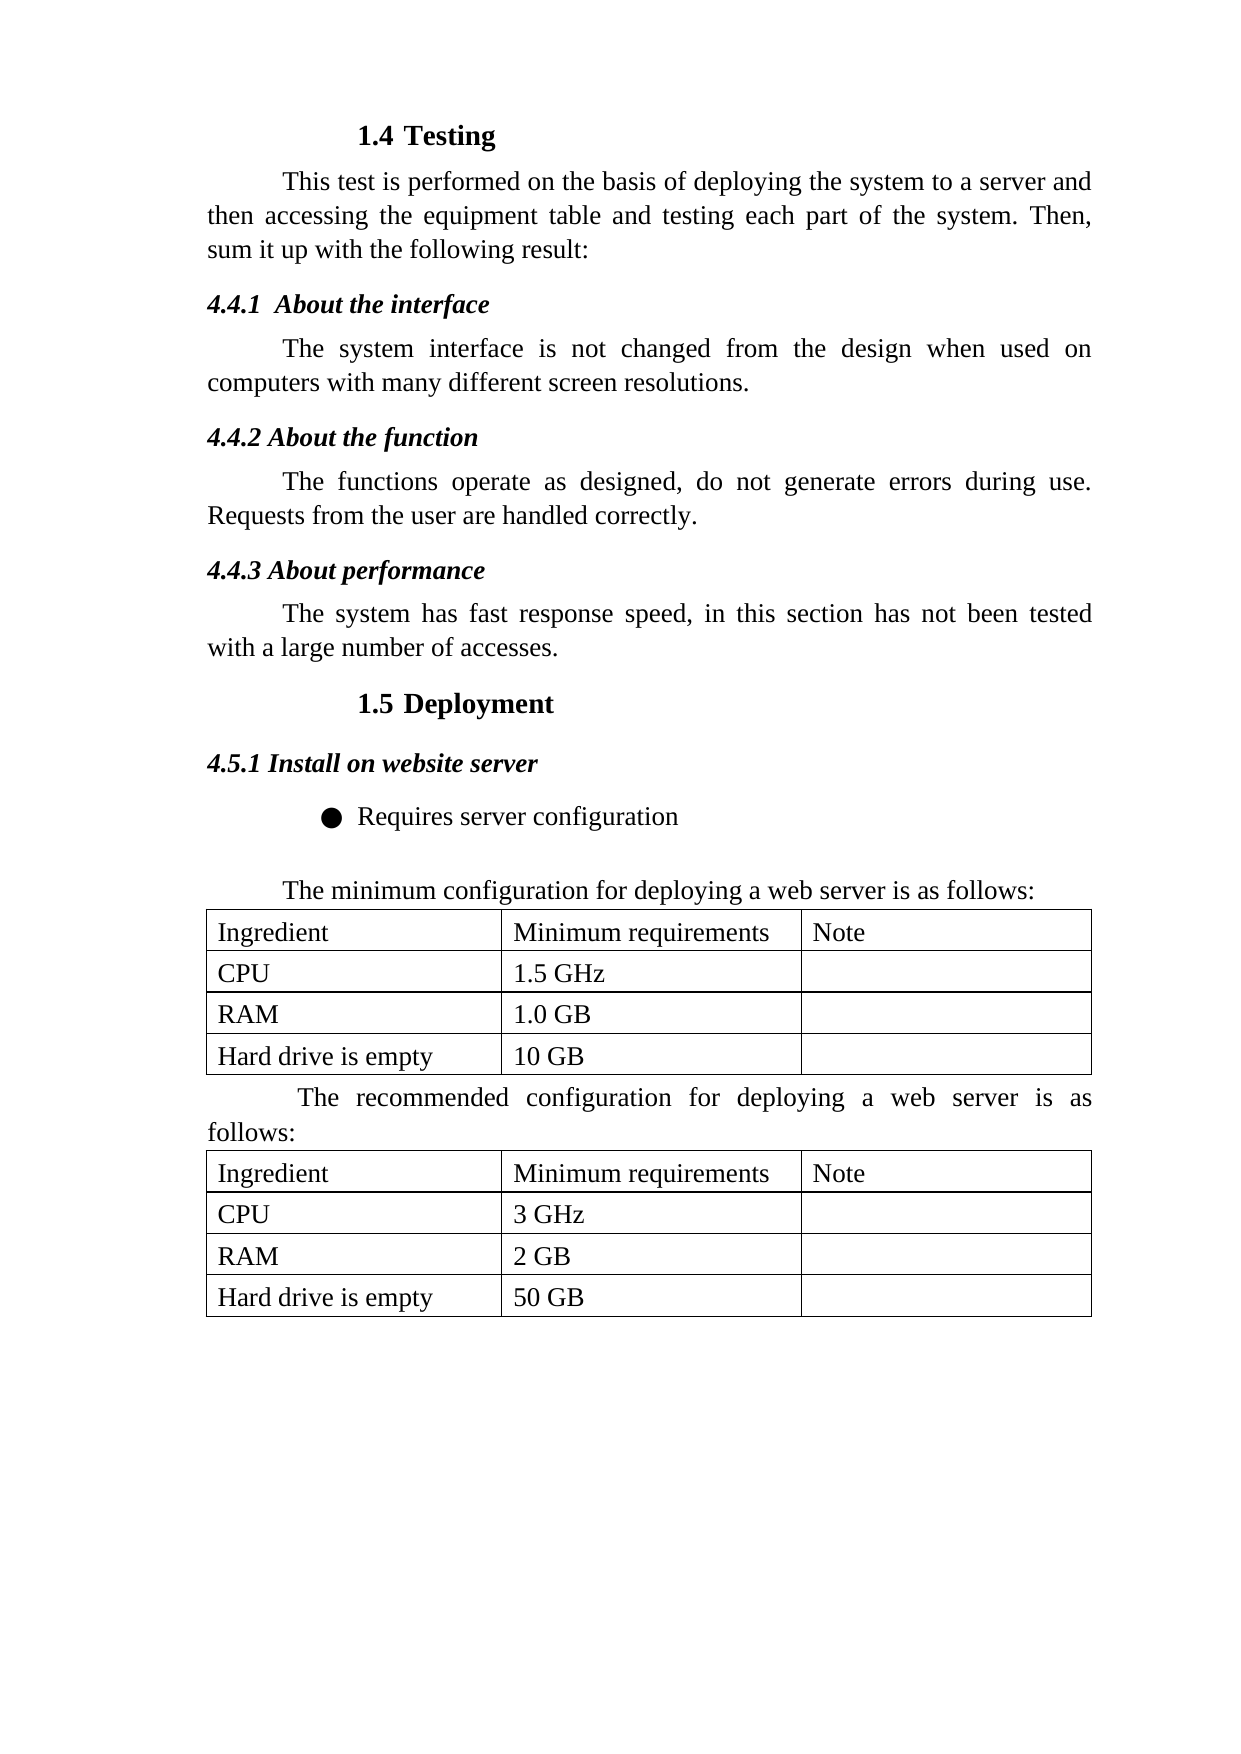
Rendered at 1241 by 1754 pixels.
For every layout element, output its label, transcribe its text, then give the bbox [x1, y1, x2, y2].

table_header Minimum requirements [502, 910, 801, 950]
table_cell [802, 951, 1091, 991]
table_cell Hard drive is empty [207, 1034, 501, 1074]
table_header Ingredient [207, 1151, 501, 1191]
table_cell CPU [207, 951, 501, 991]
table_cell CPU [207, 1193, 501, 1233]
table_cell [802, 993, 1091, 1033]
table_header Note [802, 910, 1091, 950]
table_cell [802, 1234, 1091, 1274]
table_cell Hard drive is empty [207, 1275, 501, 1316]
text The system interface is not changed from the design when used on computers with many different screen resolutions. [207, 332, 1093, 397]
table_header Ingredient [207, 910, 501, 950]
table_cell [802, 1193, 1091, 1233]
table_cell 1.5 GHz [502, 951, 801, 991]
table_cell 2 GB [502, 1234, 801, 1274]
table_cell [802, 1275, 1091, 1316]
text The system has fast response speed, in this section has not been tested with a large number of accesses. [207, 597, 1093, 663]
subtitle 4.4.1 About the interface [207, 288, 1093, 319]
subtitle 4.4.3 About performance [207, 554, 1093, 585]
text The minimum configuration for deploying a web server is as follows: [207, 874, 1093, 905]
text This test is performed on the basis of deploying the system to a server and then accessing the equipment table and testing each part of the system. Then, sum it up with the following result: [207, 165, 1093, 264]
table_cell 1.0 GB [502, 993, 801, 1033]
text The functions operate as designed, do not generate errors during use. Requests from the user are handled correctly. [207, 464, 1093, 530]
table_header Note [802, 1151, 1091, 1191]
text The recommended configuration for deploying a web server is as follows: [207, 1082, 1093, 1147]
table_header Minimum requirements [502, 1151, 801, 1191]
list Requires server configuration [319, 785, 1093, 840]
table_cell RAM [207, 1234, 501, 1274]
subtitle 4.4.2 About the function [207, 421, 1093, 452]
table_cell 10 GB [502, 1034, 801, 1074]
table_cell 3 GHz [502, 1193, 801, 1233]
table_cell RAM [207, 993, 501, 1033]
table_cell [802, 1034, 1091, 1074]
subtitle Testing [357, 118, 1093, 152]
subtitle 4.5.1 Install on website server [207, 747, 1093, 779]
subtitle Deployment [357, 686, 1093, 720]
table_cell 50 GB [502, 1275, 801, 1316]
